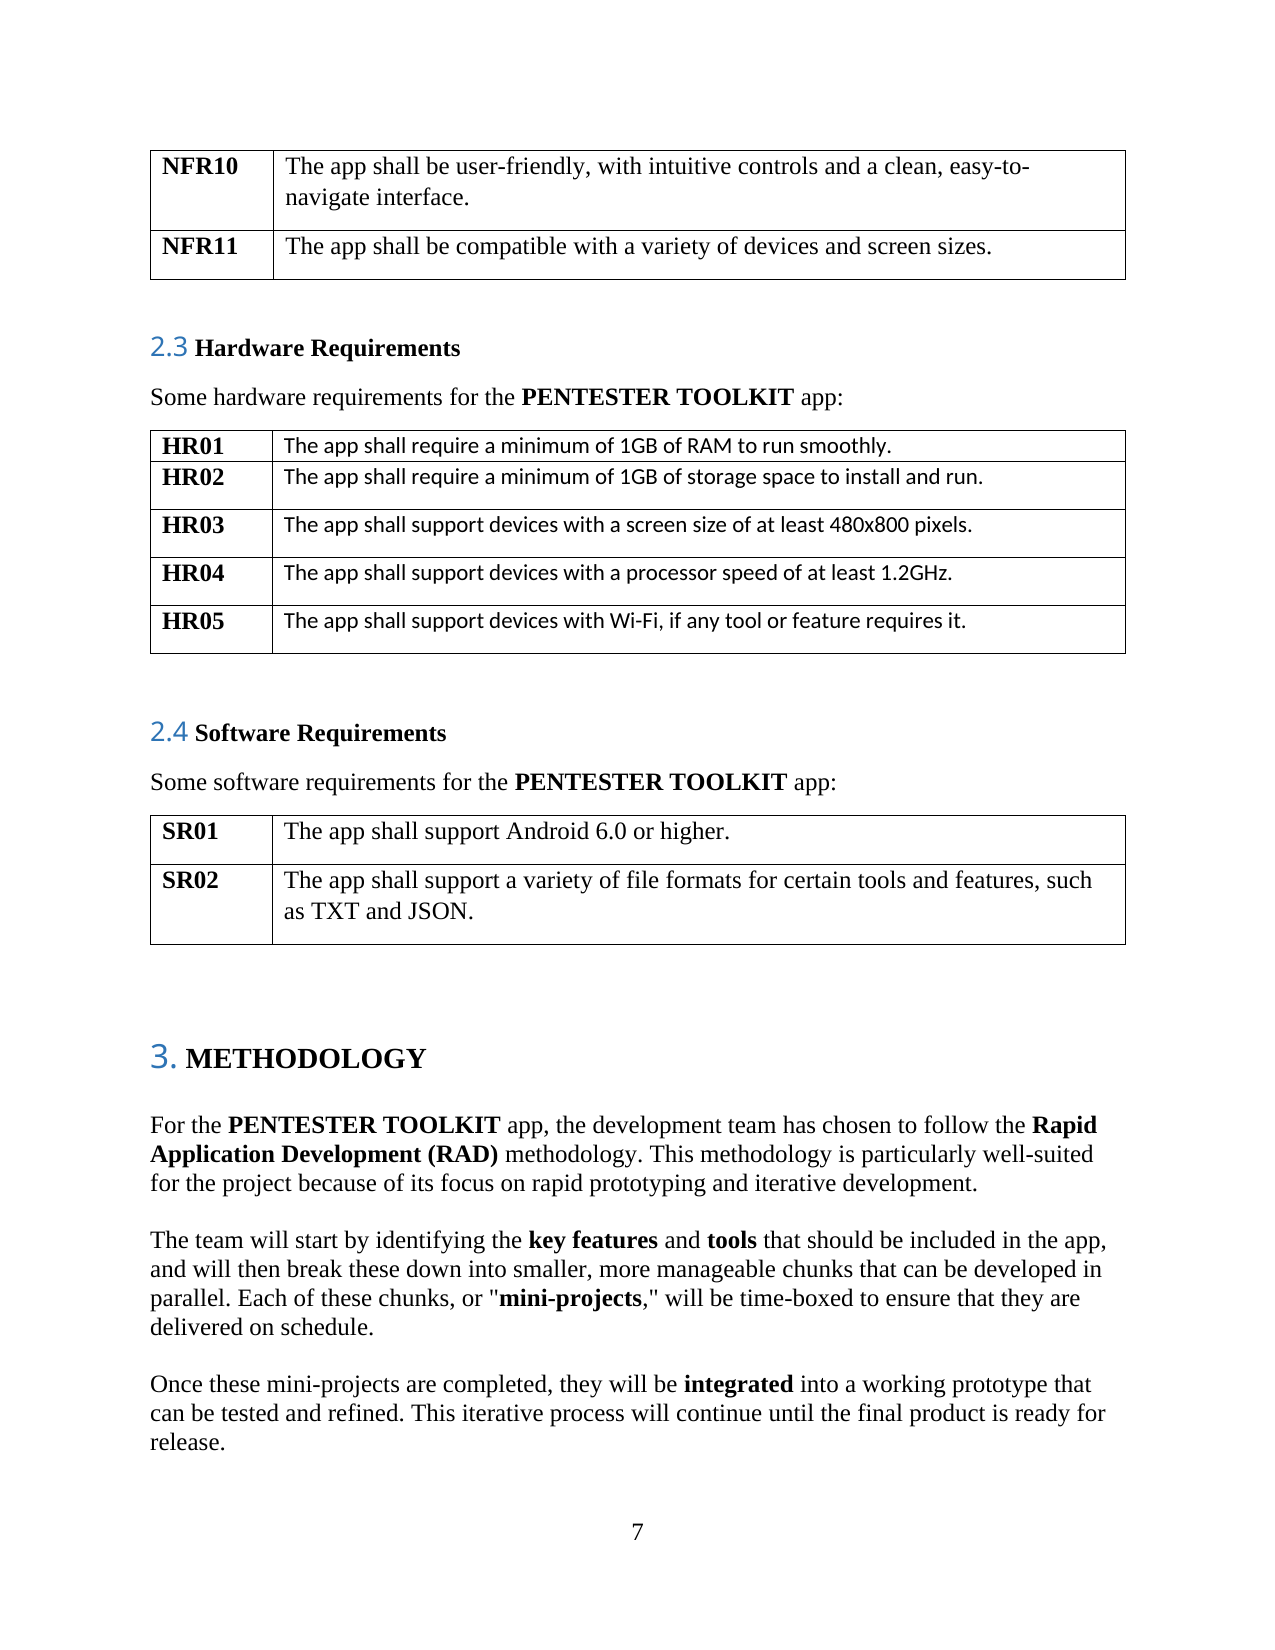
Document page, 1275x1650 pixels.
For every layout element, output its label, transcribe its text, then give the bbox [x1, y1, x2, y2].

text Some software requirements for the PENTESTER TOOLKIT app: [150, 767, 1125, 796]
table_cell The app shall be user-friendly, with intuitive controls and a clean, easy-to-navigate interface. [274, 151, 1125, 230]
table_cell HR05 [151, 606, 272, 653]
text 2.4 Software Requirements [150, 712, 1125, 749]
table_cell HR04 [151, 558, 272, 605]
text For the PENTESTER TOOLKIT app, the development team has chosen to follow the Rapid Application Development (RAD) methodology. This methodology is particularly well-suited for the project because of its focus on rapid prototyping and iterative development. [150, 1111, 1125, 1197]
text The team will start by identifying the key features and tools that should be included in the app, and will then break these down into smaller, more manageable chunks that can be developed in parallel. Each of these chunks, or "mini-projects," will be time-boxed to ensure that they are delivered on schedule. [150, 1226, 1125, 1341]
table_cell NFR11 [151, 231, 273, 278]
table_cell The app shall be compatible with a variety of devices and screen sizes. [274, 231, 1125, 278]
table_cell The app shall support a variety of file formats for certain tools and features, such as TXT and JSON. [273, 865, 1125, 944]
table_cell HR02 [151, 462, 272, 509]
table_cell The app shall require a minimum of 1GB of storage space to install and run. [273, 462, 1125, 509]
text Some hardware requirements for the PENTESTER TOOLKIT app: [150, 382, 1125, 411]
table_header SR01 [151, 816, 272, 864]
table_cell HR03 [151, 510, 272, 557]
table_header The app shall require a minimum of 1GB of RAM to run smoothly. [273, 431, 1125, 461]
table_cell SR02 [151, 865, 272, 944]
table_header The app shall support Android 6.0 or higher. [273, 816, 1125, 864]
table_cell The app shall support devices with Wi-Fi, if any tool or feature requires it. [273, 606, 1125, 653]
table_cell The app shall support devices with a screen size of at least 480x800 pixels. [273, 510, 1125, 557]
table_cell The app shall support devices with a processor speed of at least 1.2GHz. [273, 558, 1125, 605]
table_header HR01 [151, 431, 272, 461]
table_cell NFR10 [151, 151, 273, 230]
subtitle 3. METHODOLOGY [150, 1033, 1125, 1079]
subtitle 2.3 Hardware Requirements [150, 327, 1125, 364]
text Once these mini-projects are completed, they will be integrated into a working prototype that can be tested and refined. This iterative process will continue until the final product is ready for release. [150, 1369, 1125, 1456]
